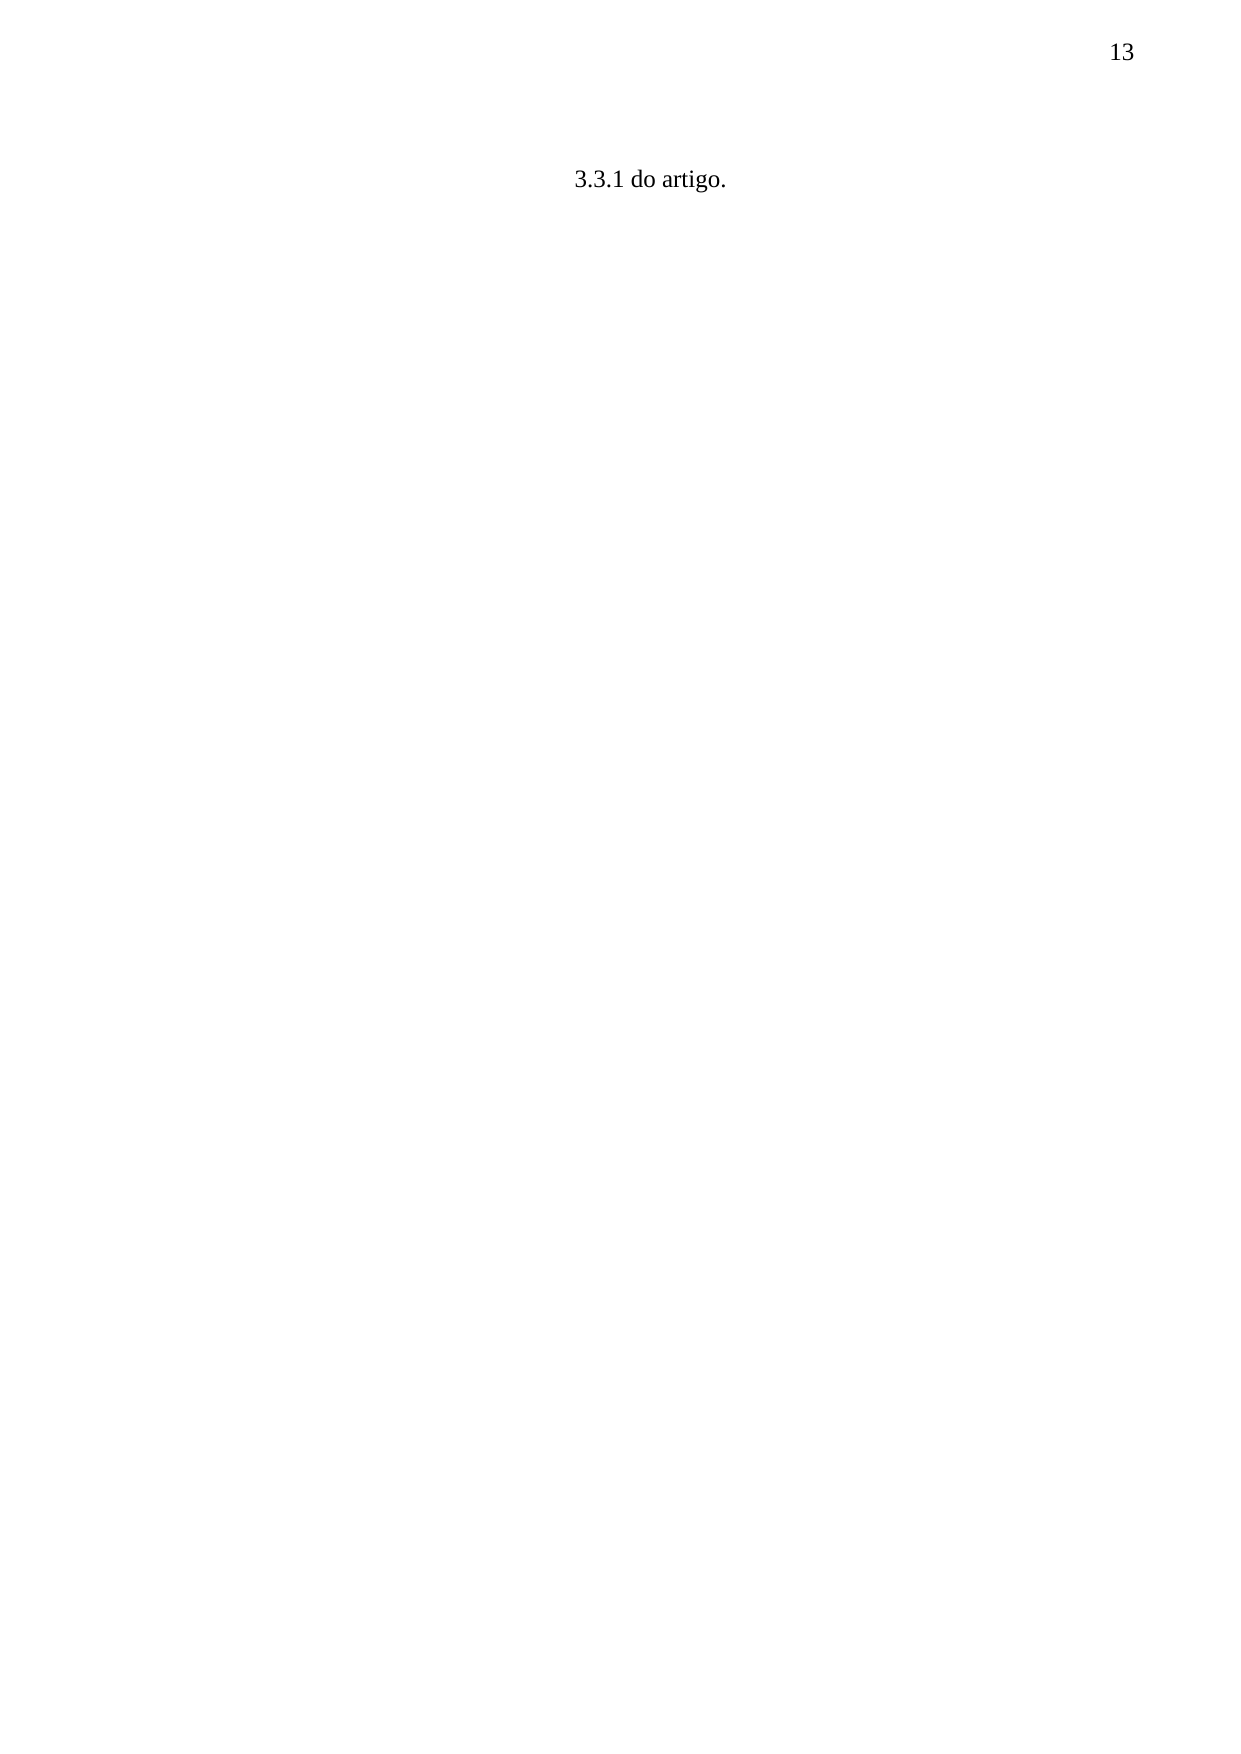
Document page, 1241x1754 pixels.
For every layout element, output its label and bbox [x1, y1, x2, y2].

text [167, 164, 1134, 193]
